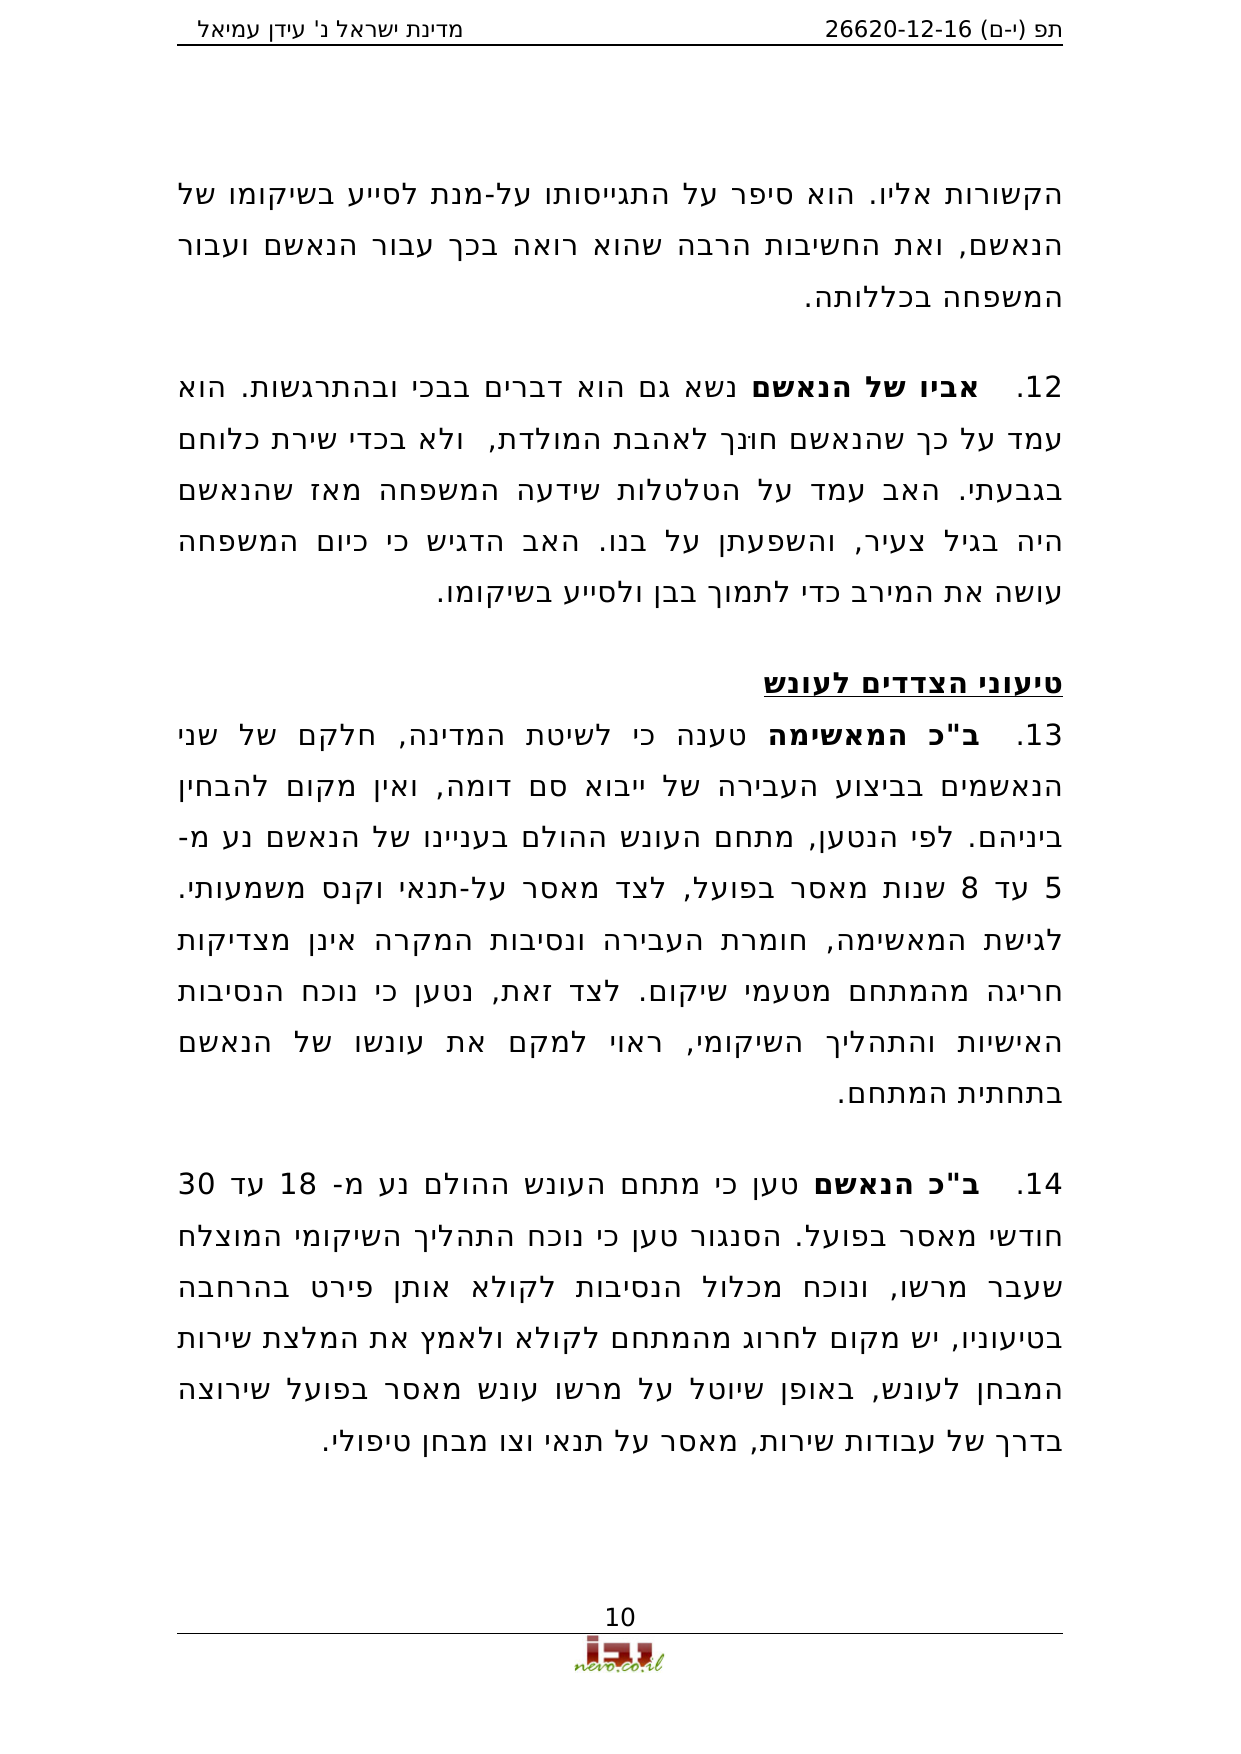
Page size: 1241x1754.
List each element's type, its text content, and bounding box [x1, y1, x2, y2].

text טיעוני הצדדים לעונש [177, 666, 1063, 701]
text 13. ב"כ המאשימה טענה כי לשיטת המדינה, חלקם של שני הנאשמים בביצוע העבירה של ייבוא סם דומה, ואין מקום להבחין ביניהם. לפי הנטען, מתחם העונש ההולם בעניינו של הנאשם נע מ- 5 עד 8 שנות מאסר בפועל, לצד מאסר על-תנאי וקנס משמעותי. לגישת המאשימה, חומרת העבירה ונסיבות המקרה אינן מצדיקות חריגה מהמתחם מטעמי שיקום. לצד זאת, נטען כי נוכח הנסיבות האישיות והתהליך השיקומי, ראוי למקם את עונשו של הנאשם בתחתית המתחם. [177, 718, 1063, 1111]
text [177, 177, 1063, 314]
text 12. אביו של הנאשם נשא גם הוא דברים בבכי ובהתרגשות. הוא עמד על כך שהנאשם חוּנך לאהבת המולדת, ולא בכדי שירת כלוחם בגבעתי. האב עמד על הטלטלות שידעה המשפחה מאז שהנאשם היה בגיל צעיר, והשפעתן על בנו. האב הדגיש כי כיום המשפחה עושה את המירב כדי לתמוך בבן ולסייע בשיקומו. [177, 371, 1063, 610]
text 14. ב"כ הנאשם טען כי מתחם העונש ההולם נע מ- 18 עד 30 חודשי מאסר בפועל. הסנגור טען כי נוכח התהליך השיקומי המוצלח שעבר מרשו, ונוכח מכלול הנסיבות לקולא אותן פירט בהרחבה בטיעוניו, יש מקום לחרוג מהמתחם לקולא ולאמץ את המלצת שירות המבחן לעונש, באופן שיוטל על מרשו עונש מאסר בפועל שירוצה בדרך של עבודות שירות, מאסר על תנאי וצו מבחן טיפולי. [177, 1167, 1063, 1458]
picture [574, 1635, 666, 1673]
